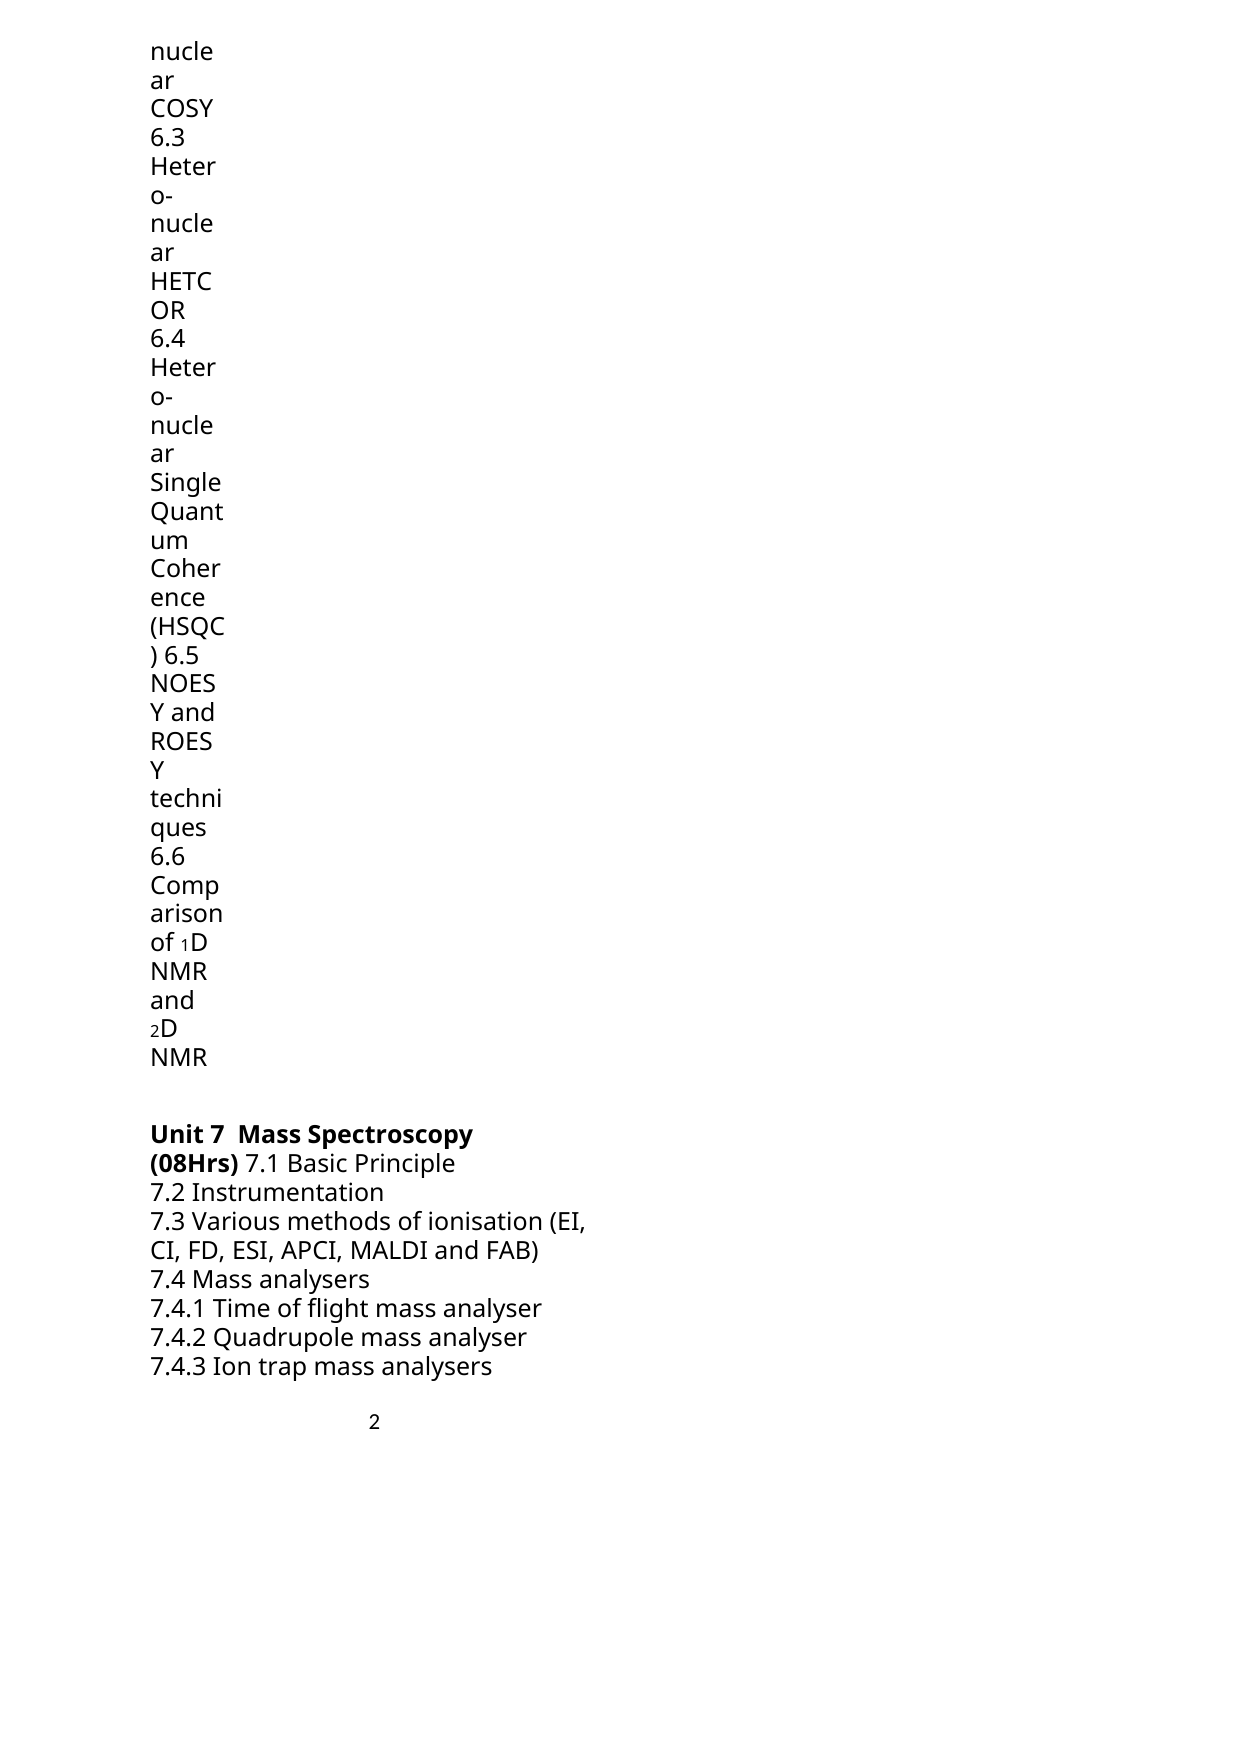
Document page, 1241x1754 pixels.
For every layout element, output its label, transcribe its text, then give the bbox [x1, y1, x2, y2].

text 2 [147, 1411, 601, 1434]
text Unit 7 Mass Spectroscopy (08Hrs) 7.1 Basic Principle 7.2 Instrumentation 7.3 Various methods of ionisation (EI, CI, FD, ESI, APCI, MALDI and FAB) 7.4 Mass analysers 7.4.1 Time of flight mass analyser 7.4.2 Quadrupole mass analyser 7.4.3 Ion trap mass analysers [150, 1120, 601, 1381]
